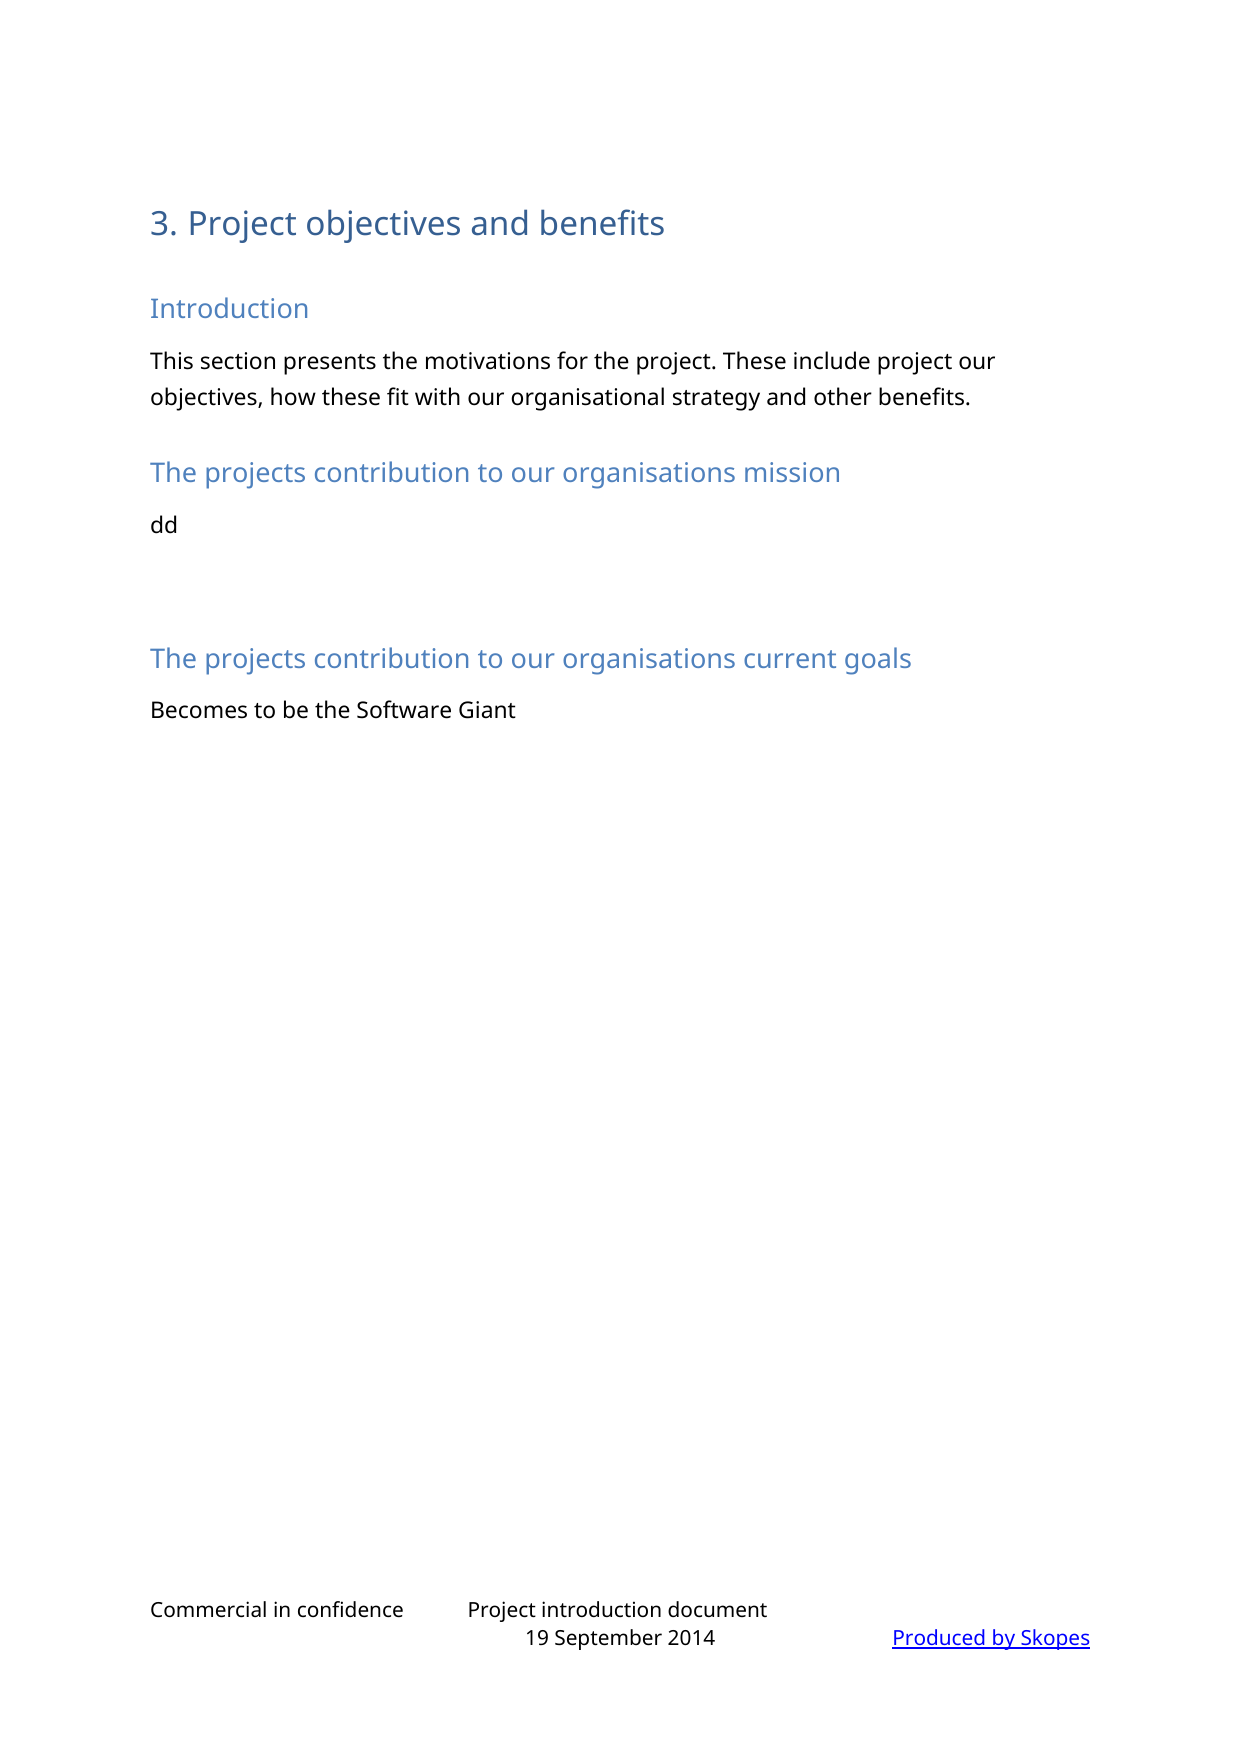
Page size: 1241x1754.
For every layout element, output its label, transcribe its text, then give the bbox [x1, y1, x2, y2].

subtitle The projects contribution to our organisations current goals [150, 639, 1090, 676]
text dd [150, 509, 1090, 540]
subtitle Introduction [150, 290, 1090, 327]
subtitle Project objectives and benefits [150, 200, 1090, 245]
text This section presents the motivations for the project. These include project our objectives, how these fit with our organisational strategy and other benefits. [150, 344, 1090, 412]
subtitle The projects contribution to our organisations mission [150, 454, 1090, 491]
text Becomes to be the Software Giant [150, 694, 1090, 725]
